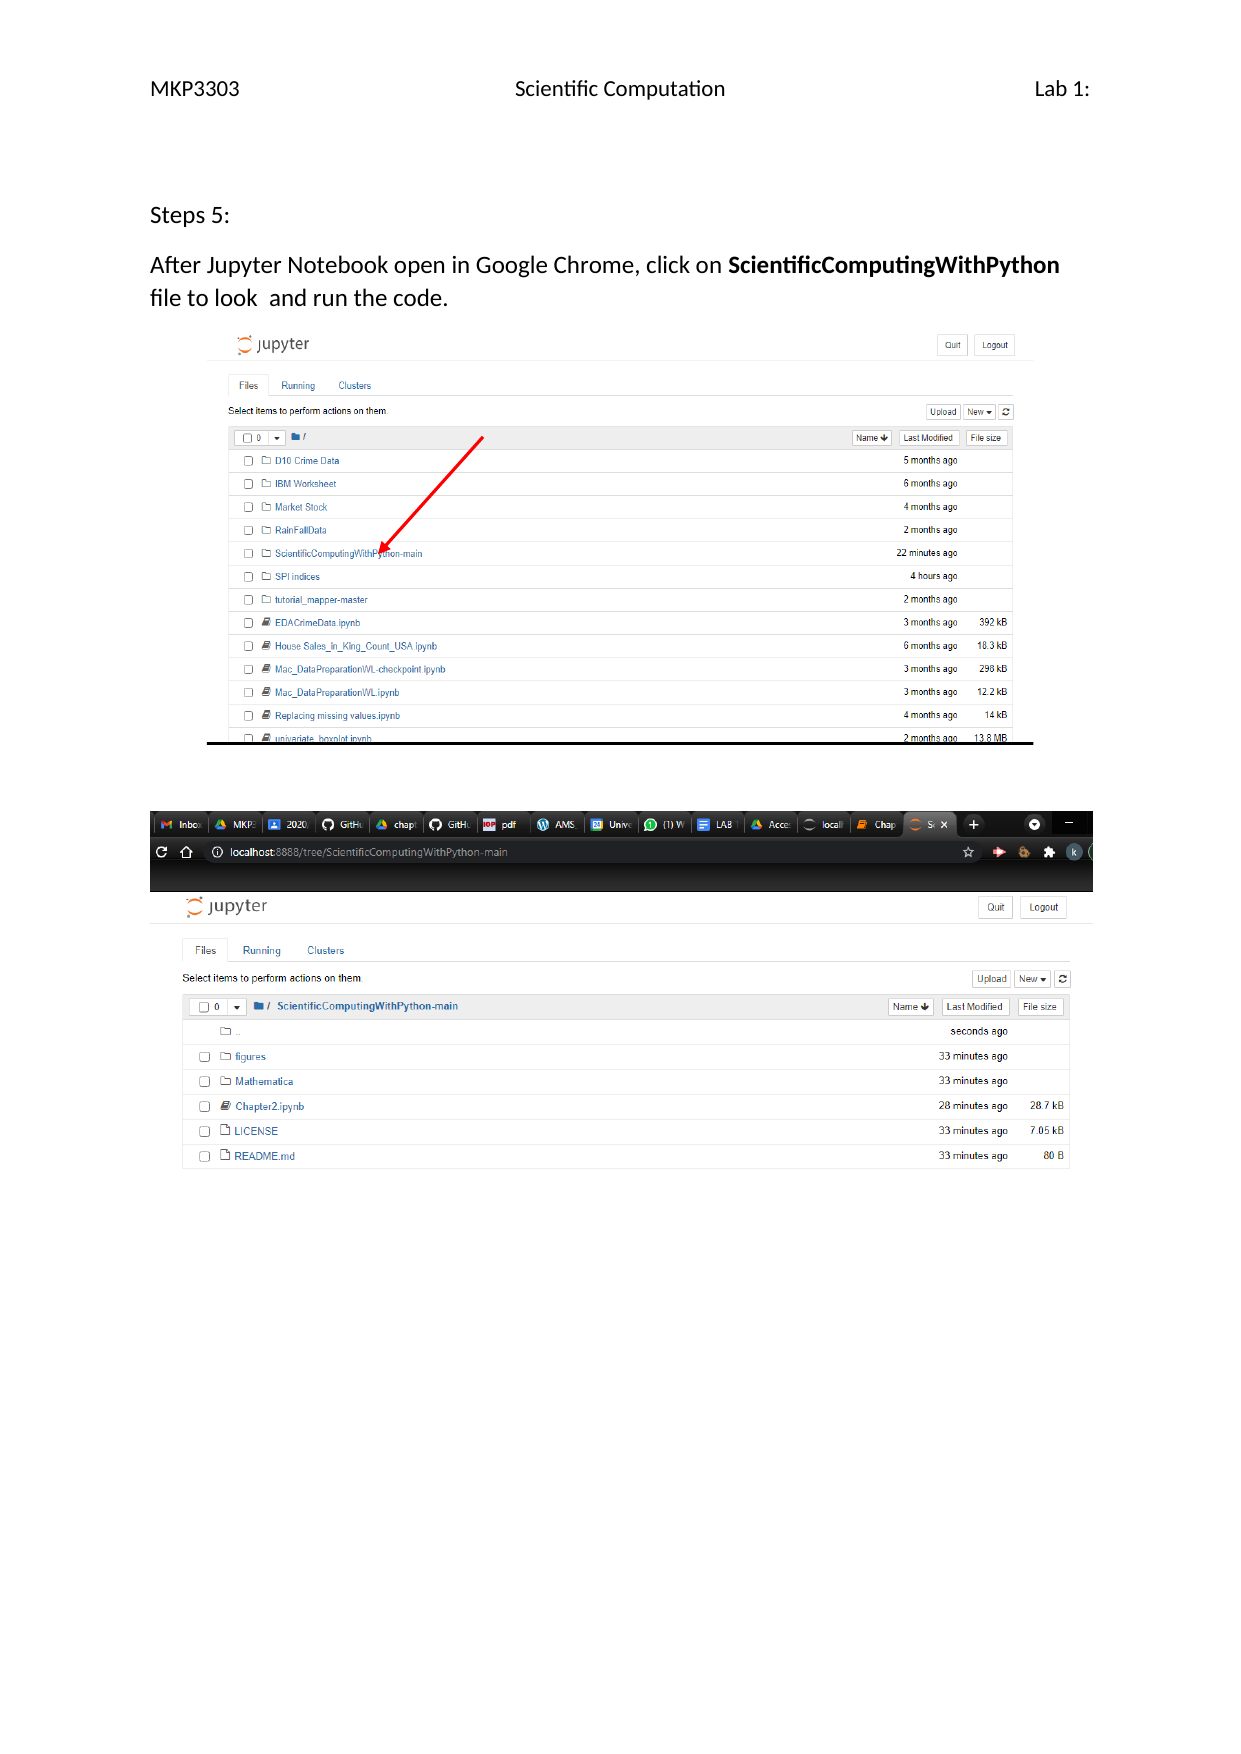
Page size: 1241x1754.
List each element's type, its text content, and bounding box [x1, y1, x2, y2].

text Steps 5: [150, 199, 1090, 230]
picture [150, 811, 1093, 1211]
text After Jupyter Notebook open in Google Chrome, click on ScientificComputingWithPython file to look and run the code. [150, 249, 1090, 313]
picture [206, 331, 1034, 745]
